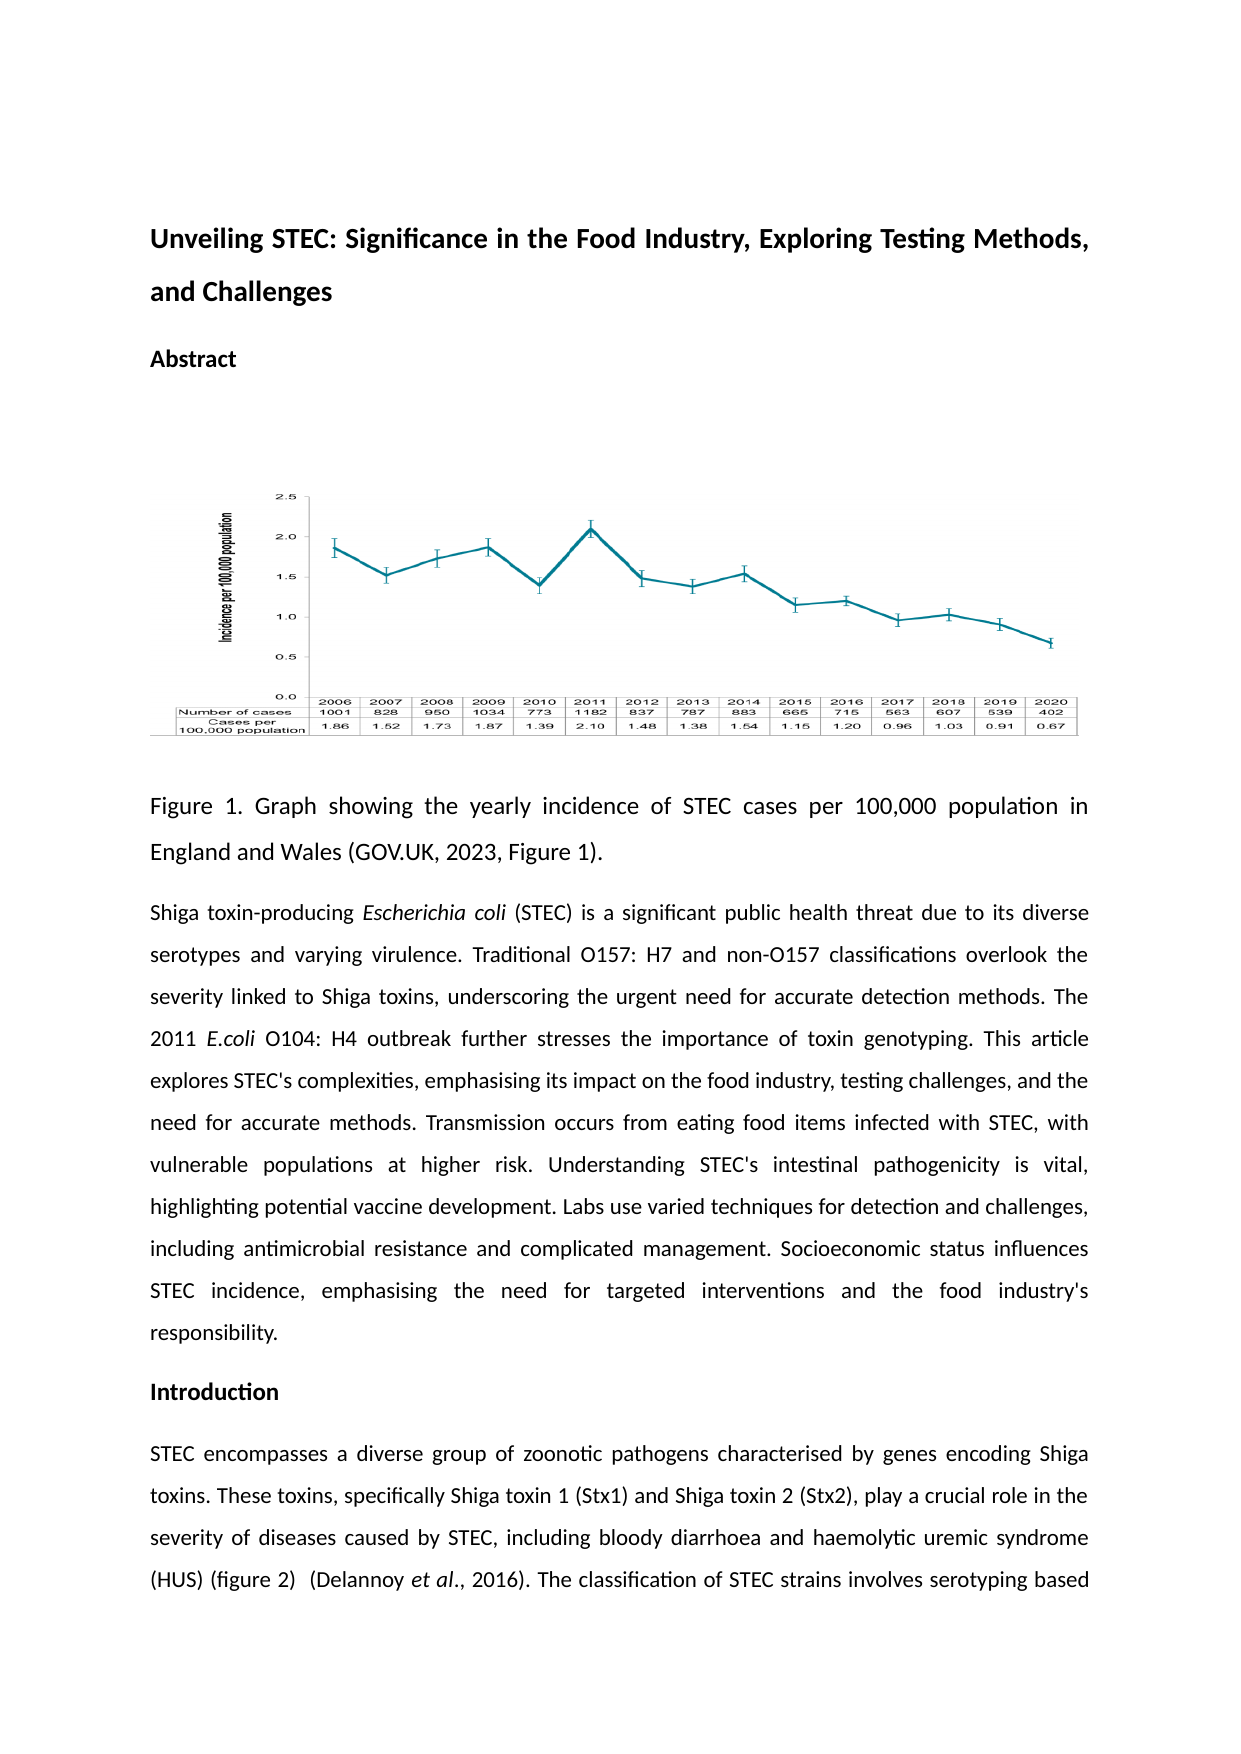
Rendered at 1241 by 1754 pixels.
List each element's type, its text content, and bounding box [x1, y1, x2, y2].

text Abstract [150, 344, 1090, 374]
text Introduction [150, 1376, 1090, 1407]
text Figure 1. Graph showing the yearly incidence of STEC cases per 100,000 population in England and Wales (GOV.UK, 2023, Figure 1). [150, 790, 1090, 866]
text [150, 1439, 1090, 1593]
picture [150, 468, 1079, 760]
text Shiga toxin-producing Escherichia coli (STEC) is a significant public health threat due to its diverse serotypes and varying virulence. Traditional O157: H7 and non-O157 classifications overlook the severity linked to Shiga toxins, underscoring the urgent need for accurate detection methods. The 2011 E.coli O104: H4 outbreak further stresses the importance of toxin genotyping. This article explores STEC's complexities, emphasising its impact on the food industry, testing challenges, and the need for accurate methods. Transmission occurs from eating food items infected with STEC, with vulnerable populations at higher risk. Understanding STEC's intestinal pathogenicity is vital, highlighting potential vaccine development. Labs use varied techniques for detection and challenges, including antimicrobial resistance and complicated management. Socioeconomic status influences STEC incidence, emphasising the need for targeted interventions and the food industry's responsibility. [150, 898, 1090, 1346]
text Unveiling STEC: Significance in the Food Industry, Exploring Testing Methods, and Challenges [150, 220, 1090, 309]
